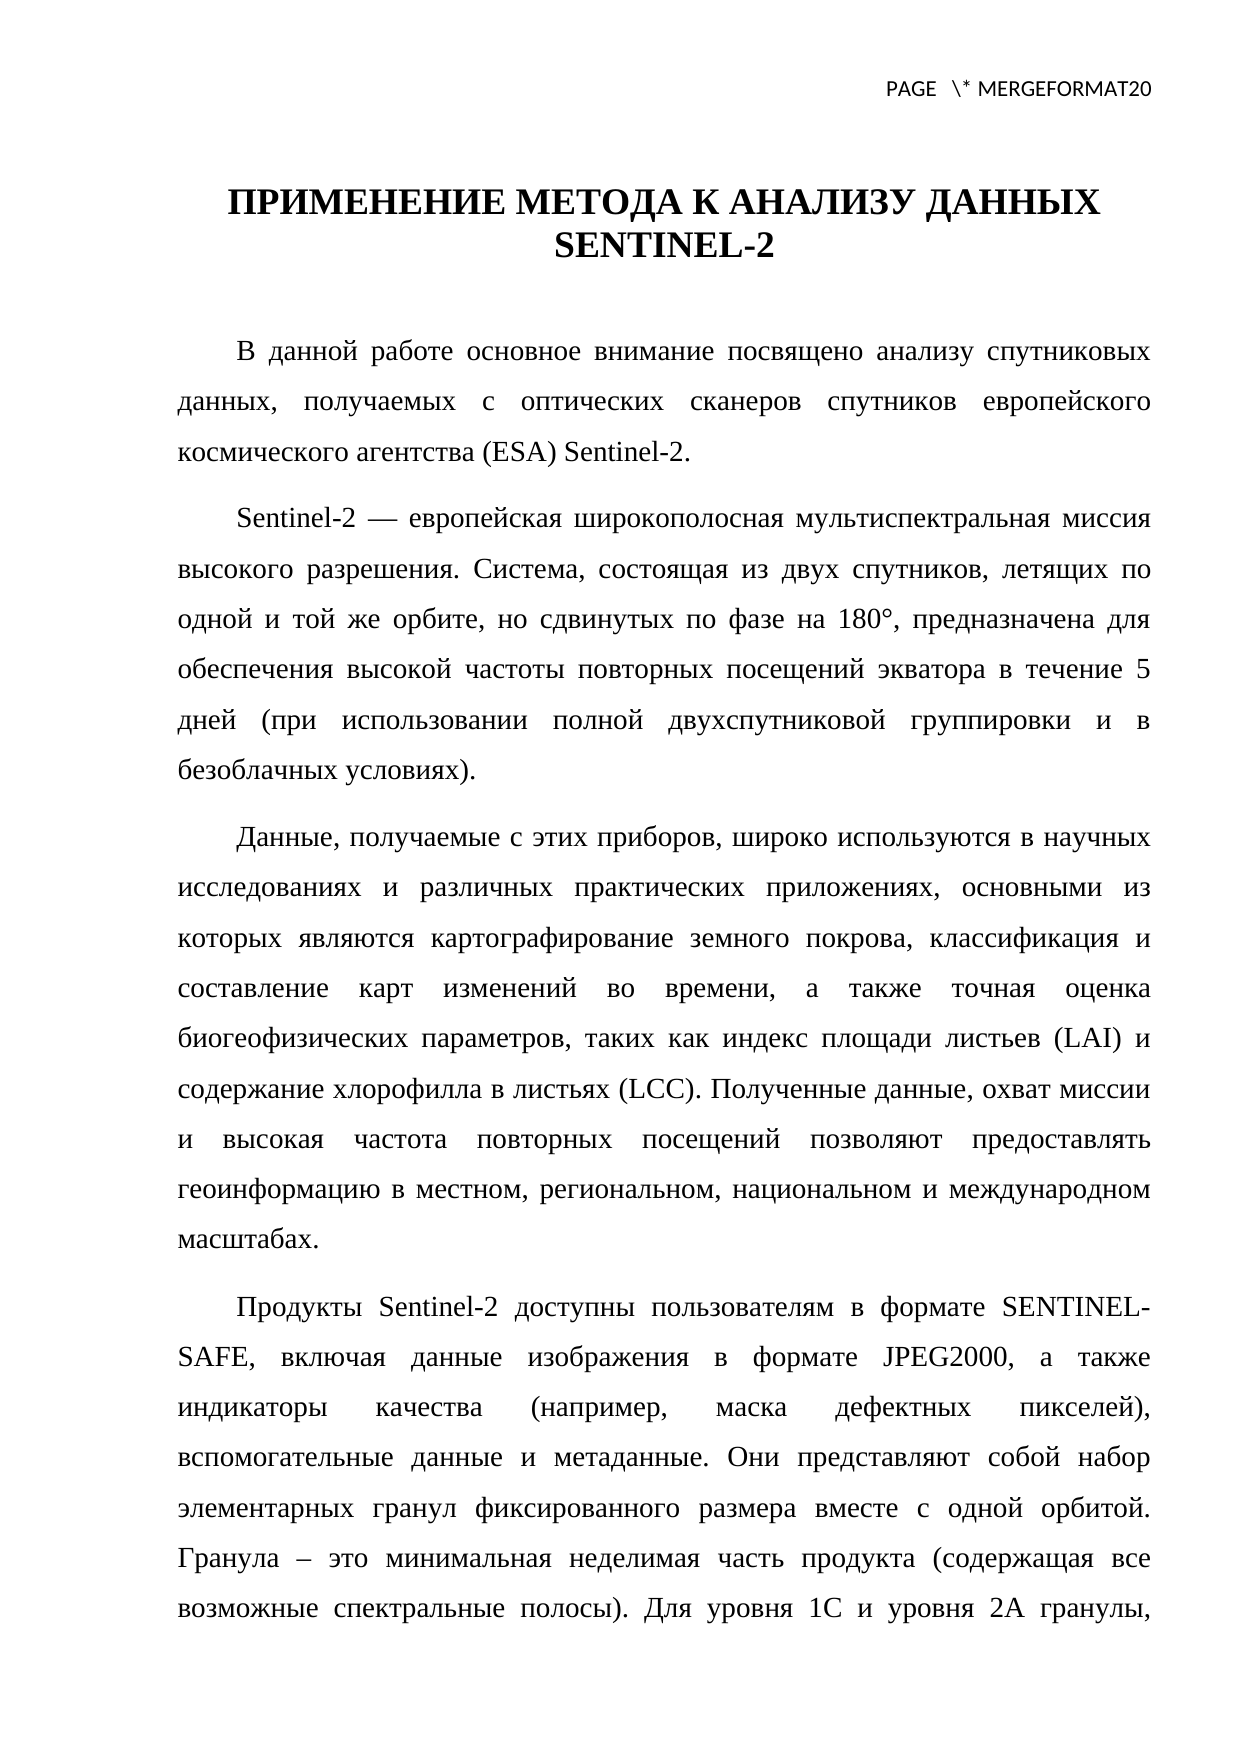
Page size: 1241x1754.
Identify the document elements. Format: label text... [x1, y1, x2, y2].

text ПРИМЕНЕНИЕ МЕТОДА К АНАЛИЗУ ДАННЫХ SENTINEL-2 [177, 180, 1152, 266]
text Данные, получаемые с этих приборов, широко используются в научных исследованиях и различных практических приложениях, основными из которых являются картографирование земного покрова, классификация и составление карт изменений во времени, а также точная оценка биогеофизических параметров, таких как индекс площади листьев (LAI) и содержание хлорофилла в листьях (LCC). Полученные данные, охват миссии и высокая частота повторных посещений позволяют предоставлять геоинформацию в местном, региональном, национальном и международном масштабах. [177, 819, 1152, 1255]
text Sentinel-2 — европейская широкополосная мультиспектральная миссия высокого разрешения. Система, состоящая из двух спутников, летящих по одной и той же орбите, но сдвинутых по фазе на 180°, предназначена для обеспечения высокой частоты повторных посещений экватора в течение 5 дней (при использовании полной двухспутниковой группировки и в безоблачных условиях). [177, 501, 1152, 786]
text В данной работе основное внимание посвящено анализу спутниковых данных, получаемых с оптических сканеров спутников европейского космического агентства (ESA) Sentinel-2. [177, 333, 1152, 467]
